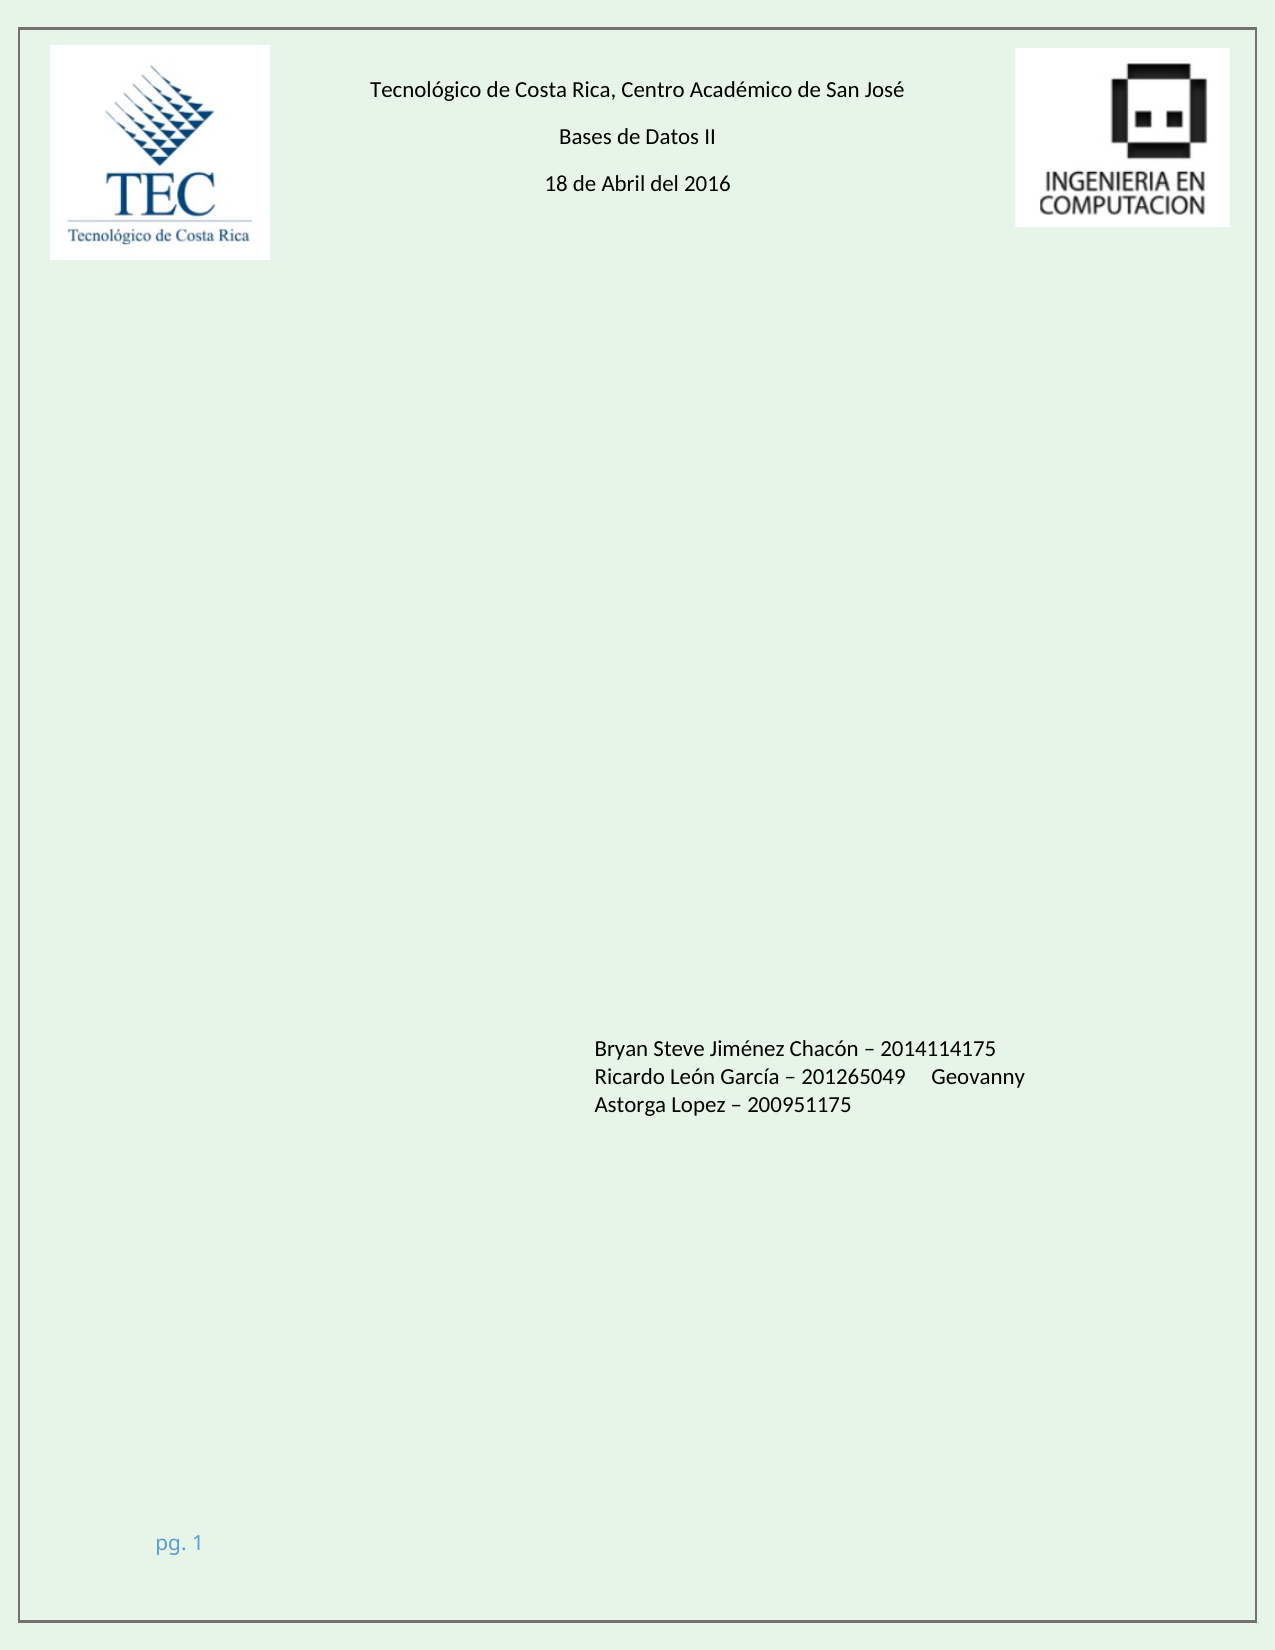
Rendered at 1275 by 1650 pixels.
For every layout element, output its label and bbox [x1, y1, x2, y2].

picture [50, 45, 271, 260]
picture [1015, 48, 1230, 227]
